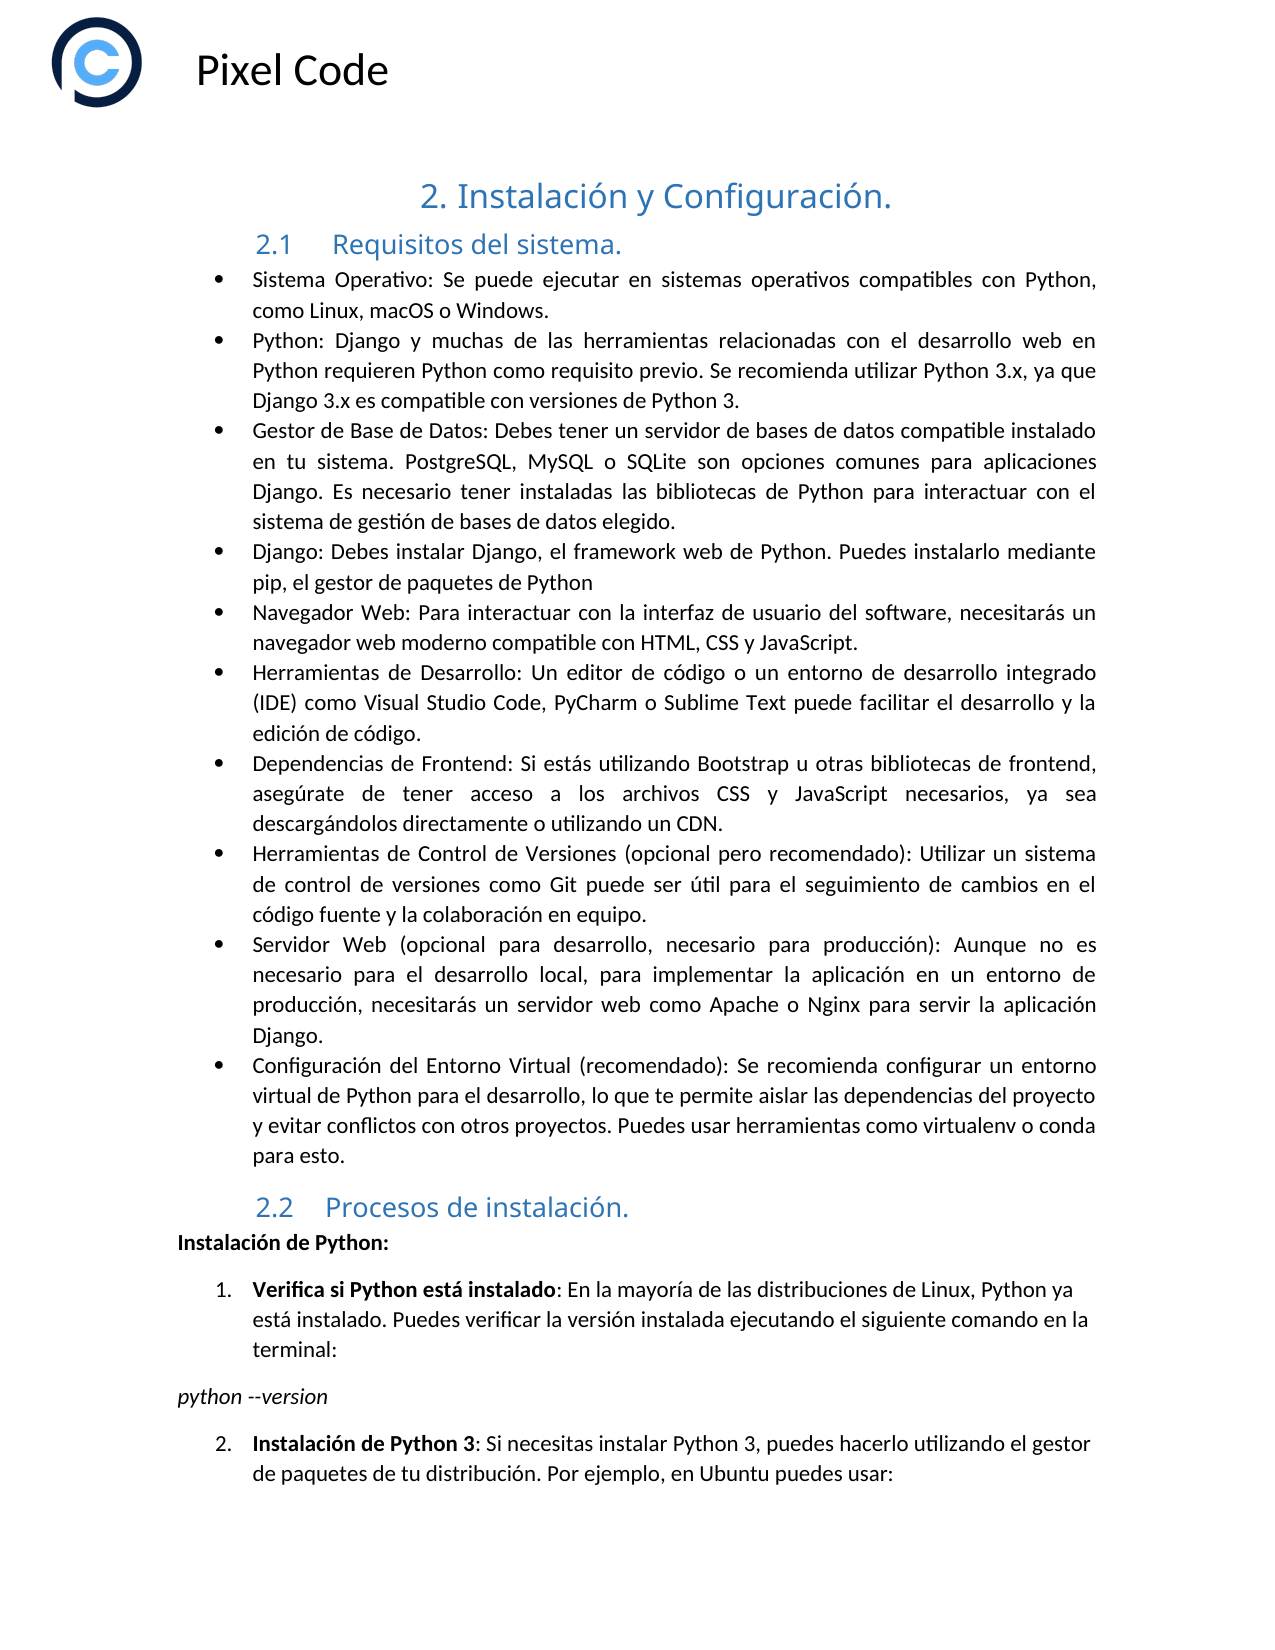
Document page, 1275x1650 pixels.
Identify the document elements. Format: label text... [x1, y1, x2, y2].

list Python: Django y muchas de las herramientas relacionadas con el desarrollo web en Python requieren Python como requisito previo. Se recomienda utilizar Python 3.x, ya que Django 3.x es compatible con versiones de Python 3. [215, 326, 1098, 414]
list Instalación de Python 3: Si necesitas instalar Python 3, puedes hacerlo utilizando el gestor de paquetes de tu distribución. Por ejemplo, en Ubuntu puedes usar: [215, 1429, 1098, 1487]
list Navegador Web: Para interactuar con la interfaz de usuario del software, necesitarás un navegador web moderno compatible con HTML, CSS y JavaScript. [215, 598, 1098, 656]
list Django: Debes instalar Django, el framework web de Python. Puedes instalarlo mediante pip, el gestor de paquetes de Python [215, 537, 1098, 596]
subtitle Instalación y Configuración. [215, 173, 1098, 218]
list Gestor de Base de Datos: Debes tener un servidor de bases de datos compatible instalado en tu sistema. PostgreSQL, MySQL o SQLite son opciones comunes para aplicaciones Django. Es necesario tener instaladas las bibliotecas de Python para interactuar con el sistema de gestión de bases de datos elegido. [215, 417, 1098, 535]
list Herramientas de Control de Versiones (opcional pero recomendado): Utilizar un sistema de control de versiones como Git puede ser útil para el seguimiento de cambios en el código fuente y la colaboración en equipo. [215, 839, 1098, 928]
picture [46, 13, 145, 113]
list Configuración del Entorno Virtual (recomendado): Se recomienda configurar un entorno virtual de Python para el desarrollo, lo que te permite aislar las dependencias del proyecto y evitar conflictos con otros proyectos. Puedes usar herramientas como virtualenv o conda para esto. [215, 1051, 1098, 1169]
text Instalación de Python: [177, 1228, 1098, 1256]
subtitle Requisitos del sistema. [255, 226, 1098, 263]
list Verifica si Python está instalado: En la mayoría de las distribuciones de Linux, Python ya está instalado. Puedes verificar la versión instalada ejecutando el siguiente comando en la terminal: [215, 1275, 1098, 1363]
subtitle Procesos de instalación. [255, 1188, 1098, 1225]
list Sistema Operativo: Se puede ejecutar en sistemas operativos compatibles con Python, como Linux, macOS o Windows. [215, 266, 1098, 324]
list Dependencias de Frontend: Si estás utilizando Bootstrap u otras bibliotecas de frontend, asegúrate de tener acceso a los archivos CSS y JavaScript necesarios, ya sea descargándolos directamente o utilizando un CDN. [215, 749, 1098, 837]
text python --version [177, 1382, 1098, 1410]
list Servidor Web (opcional para desarrollo, necesario para producción): Aunque no es necesario para el desarrollo local, para implementar la aplicación en un entorno de producción, necesitarás un servidor web como Apache o Nginx para servir la aplicación Django. [215, 930, 1098, 1049]
list Herramientas de Desarrollo: Un editor de código o un entorno de desarrollo integrado (IDE) como Visual Studio Code, PyCharm o Sublime Text puede facilitar el desarrollo y la edición de código. [215, 658, 1098, 747]
